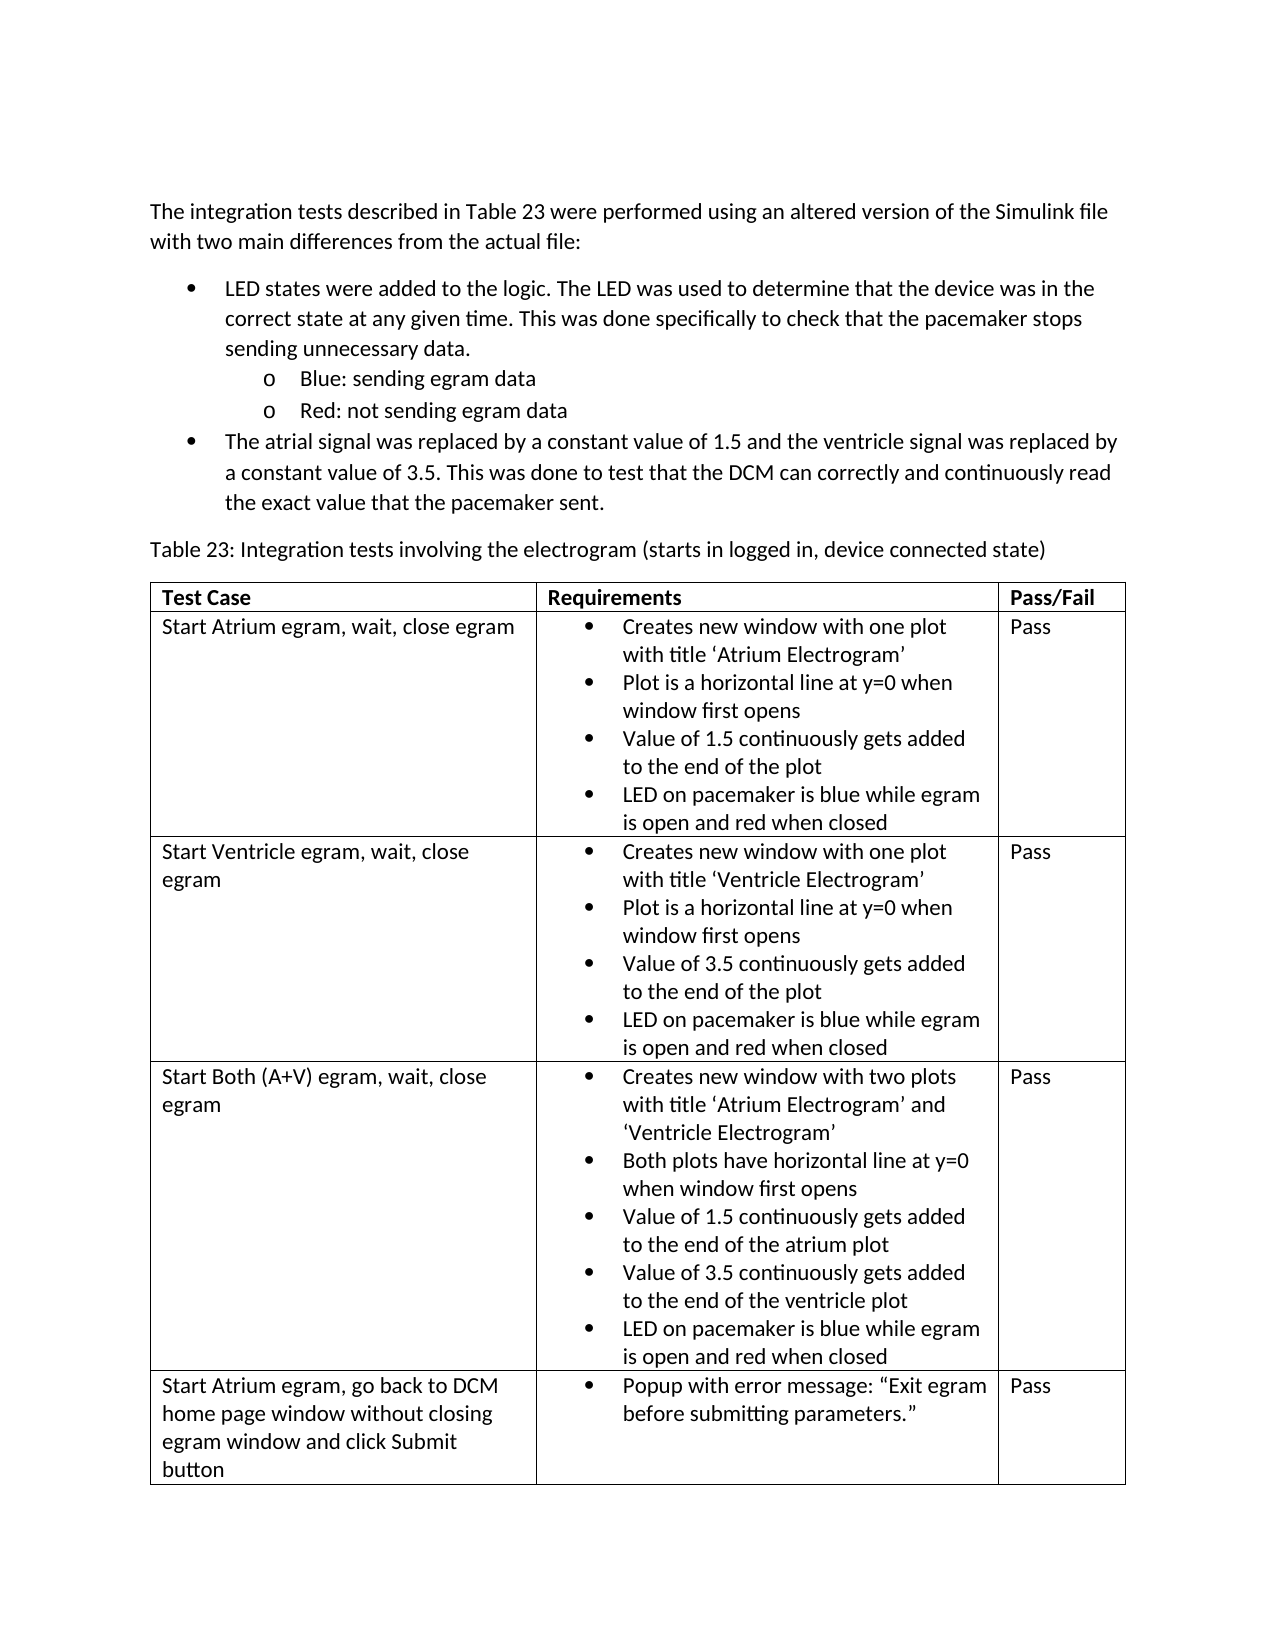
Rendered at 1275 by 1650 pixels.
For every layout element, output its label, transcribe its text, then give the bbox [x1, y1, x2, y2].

table_cell Popup with error message: “Exit egram before submitting parameters.” [537, 1371, 998, 1483]
table_header Requirements [537, 583, 998, 611]
table_cell Start Atrium egram, go back to DCM home page window without closing egram window and click Submit button [151, 1371, 536, 1483]
table_cell Start Ventricle egram, wait, close egram [151, 837, 536, 1061]
table_header Pass/Fail [999, 583, 1125, 611]
table_cell Creates new window with one plot with title ‘Ventricle Electrogram’ Plot is a horizontal line at y=0 when window first opens Value of 3.5 continuously gets added to the end of the plot LED on pacemaker is blue while egram is open and red when closed [537, 837, 998, 1061]
table_cell Creates new window with one plot with title ‘Atrium Electrogram’ Plot is a horizontal line at y=0 when window first opens Value of 1.5 continuously gets added to the end of the plot LED on pacemaker is blue while egram is open and red when closed [537, 612, 998, 836]
table_cell Pass [999, 612, 1125, 836]
list Red: not sending egram data [262, 396, 1125, 425]
table_cell Start Both (A+V) egram, wait, close egram [151, 1062, 536, 1370]
text The integration tests described in Table 23 were performed using an altered version of the Simulink file with two main differences from the actual file: [150, 197, 1125, 255]
list The atrial signal was replaced by a constant value of 1.5 and the ventricle signal was replaced by a constant value of 3.5. This was done to test that the DCM can correctly and continuously read the exact value that the pacemaker sent. [187, 427, 1125, 516]
table_cell Creates new window with two plots with title ‘Atrium Electrogram’ and ‘Ventricle Electrogram’ Both plots have horizontal line at y=0 when window first opens Value of 1.5 continuously gets added to the end of the atrium plot Value of 3.5 continuously gets added to the end of the ventricle plot LED on pacemaker is blue while egram is open and red when closed [537, 1062, 998, 1370]
table_cell Pass [999, 1062, 1125, 1370]
text Table 23: Integration tests involving the electrogram (starts in logged in, device connected state) [150, 535, 1125, 563]
list LED states were added to the logic. The LED was used to determine that the device was in the correct state at any given time. This was done specifically to check that the pacemaker stops sending unnecessary data. [187, 274, 1125, 362]
table_header Test Case [151, 583, 536, 611]
table_cell Start Atrium egram, wait, close egram [151, 612, 536, 836]
list Blue: sending egram data [262, 364, 1125, 394]
table_cell Pass [999, 837, 1125, 1061]
table_cell Pass [999, 1371, 1125, 1483]
